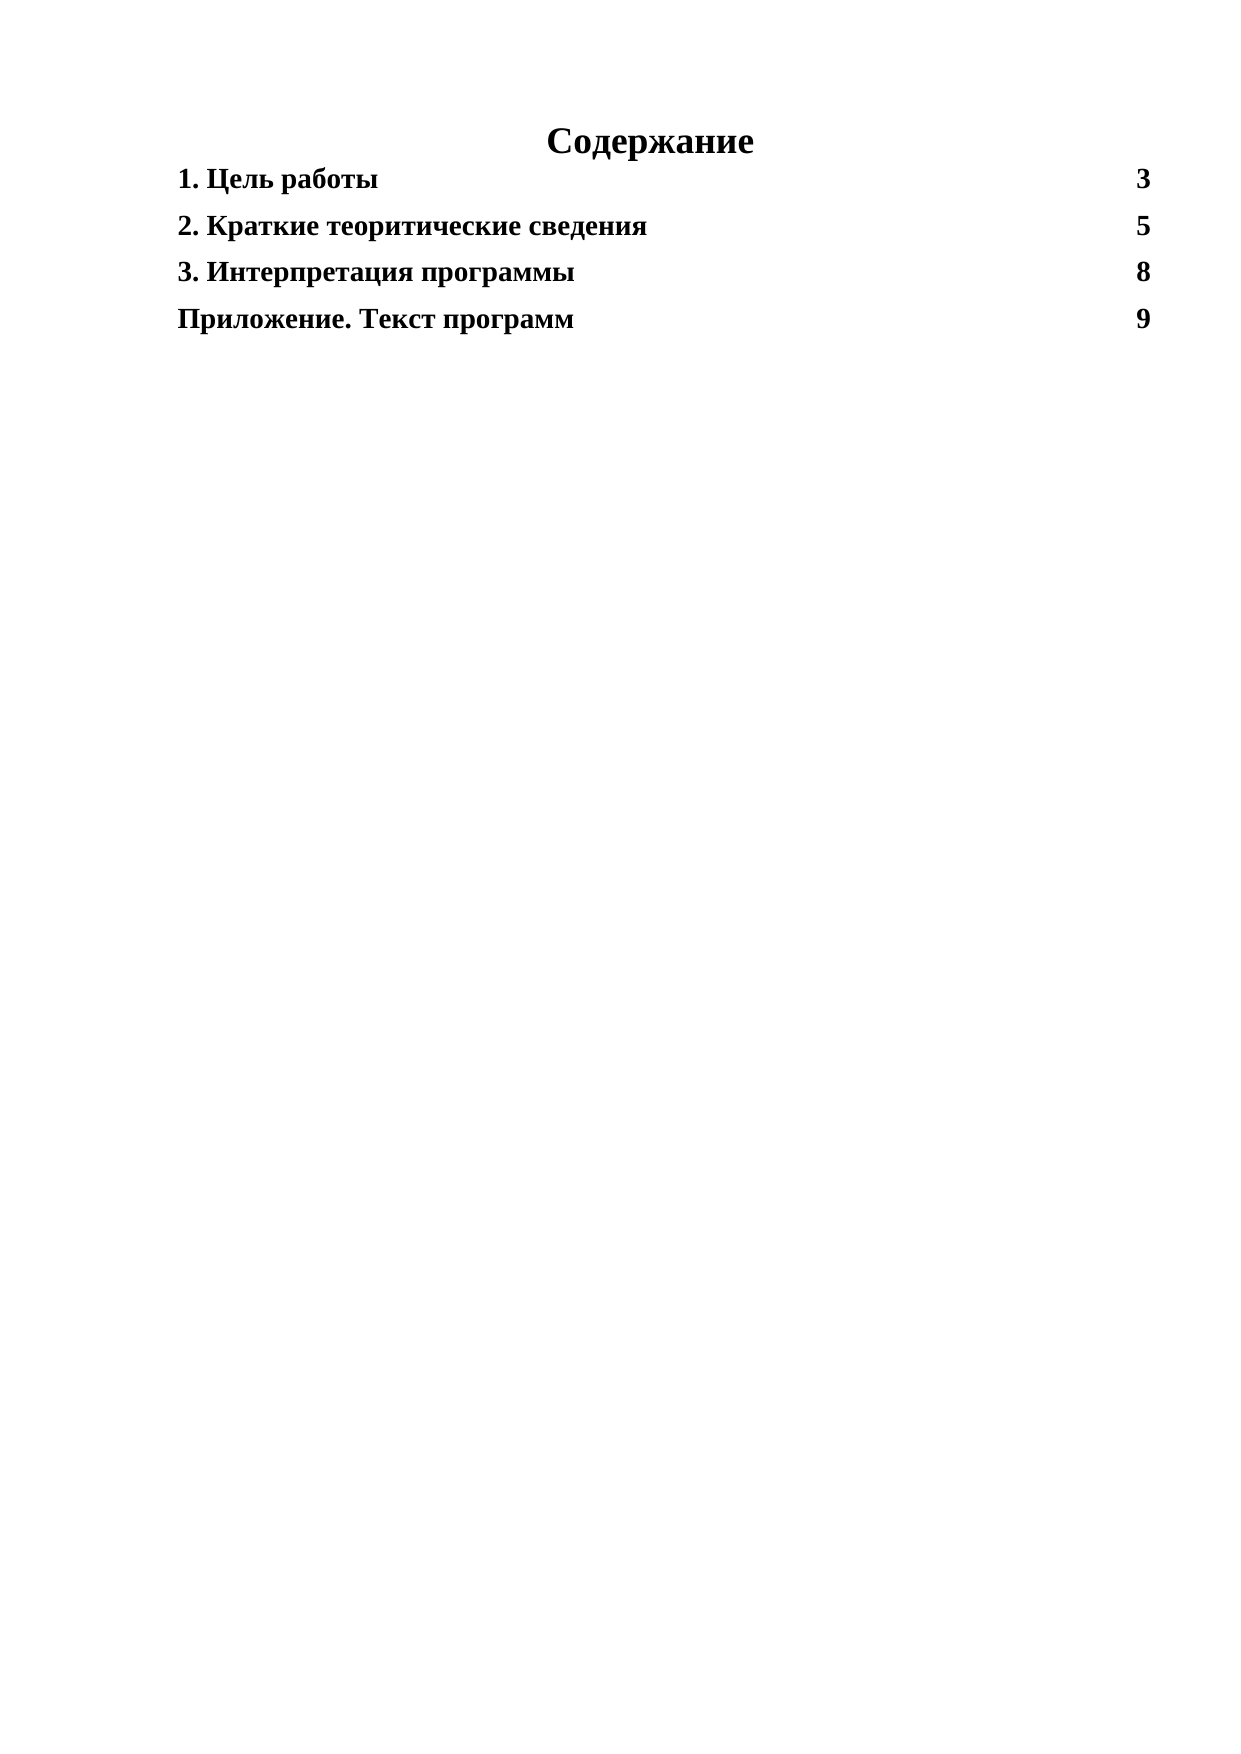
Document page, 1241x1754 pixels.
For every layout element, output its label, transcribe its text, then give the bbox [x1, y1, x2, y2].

text Содержание [472, 118, 1152, 161]
